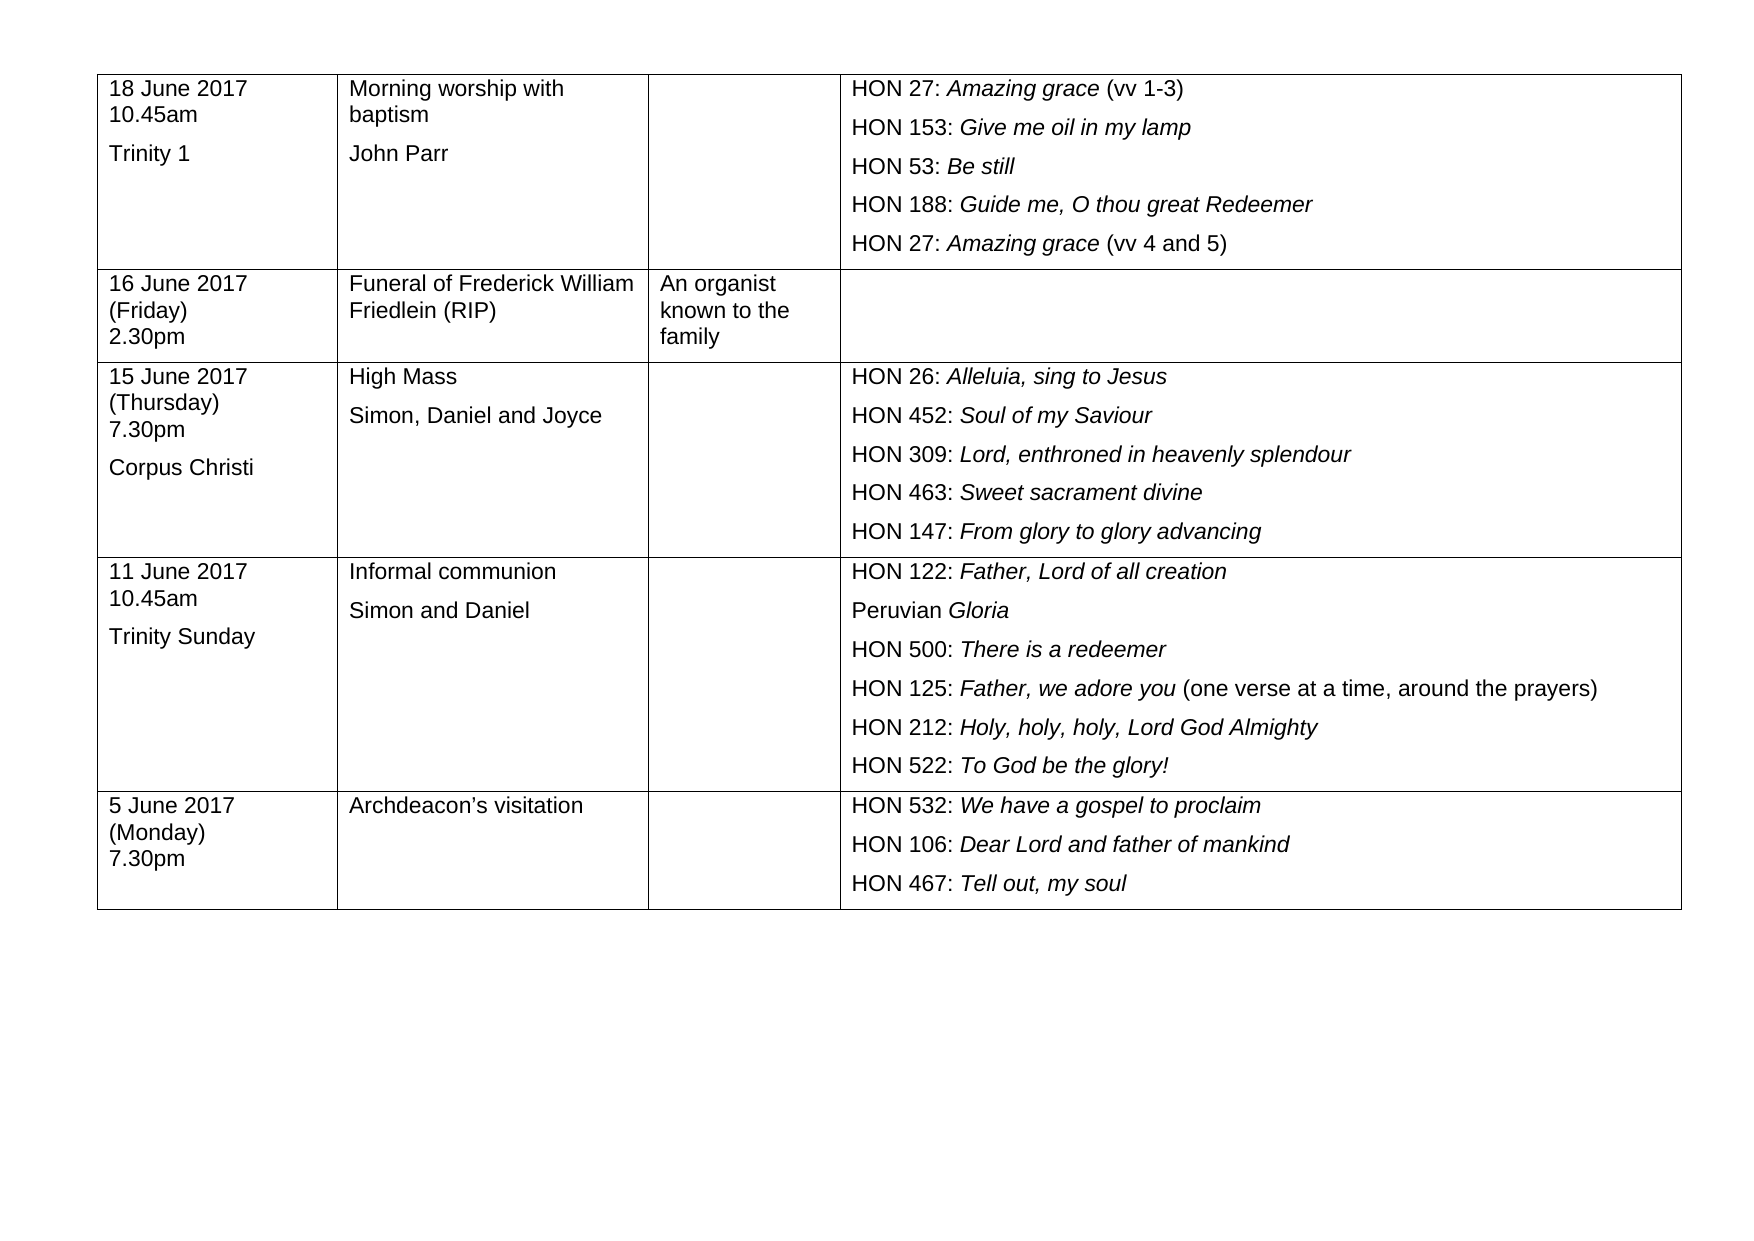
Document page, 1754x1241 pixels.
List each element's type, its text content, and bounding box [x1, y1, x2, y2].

table_cell HON 122: Father, Lord of all creation Peruvian Gloria HON 500: There is a redeemer HON 125: Father, we adore you (one verse at a time, around the prayers) HON 212: Holy, holy, holy, Lord God Almighty HON 522: To God be the glory! [841, 558, 1681, 791]
table_cell [649, 75, 840, 269]
table_cell Funeral of Frederick William Friedlein (RIP) [338, 270, 648, 362]
table_cell [649, 792, 840, 909]
table_cell HON 26: Alleluia, sing to Jesus HON 452: Soul of my Saviour HON 309: Lord, enthroned in heavenly splendour HON 463: Sweet sacrament divine HON 147: From glory to glory advancing [841, 363, 1681, 557]
table_cell HON 532: We have a gospel to proclaim HON 106: Dear Lord and father of mankind HON 467: Tell out, my soul [841, 792, 1681, 909]
table_cell Morning worship with baptism John Parr [338, 75, 648, 269]
table_cell 15 June 2017 (Thursday) 7.30pm Corpus Christi [98, 363, 337, 557]
table_cell [841, 270, 1681, 362]
table_cell [649, 363, 840, 557]
table_cell HON 27: Amazing grace (vv 1-3) HON 153: Give me oil in my lamp HON 53: Be still HON 188: Guide me, O thou great Redeemer HON 27: Amazing grace (vv 4 and 5) [841, 75, 1681, 269]
table_cell [649, 558, 840, 791]
table_cell 5 June 2017 (Monday) 7.30pm [98, 792, 337, 909]
table_cell Archdeacon’s visitation [338, 792, 648, 909]
table_cell Informal communion Simon and Daniel [338, 558, 648, 791]
table_cell 11 June 2017 10.45am Trinity Sunday [98, 558, 337, 791]
table_cell 18 June 2017 10.45am Trinity 1 [98, 75, 337, 269]
table_cell An organist known to the family [649, 270, 840, 362]
table_cell High Mass Simon, Daniel and Joyce [338, 363, 648, 557]
table_cell 16 June 2017 (Friday) 2.30pm [98, 270, 337, 362]
